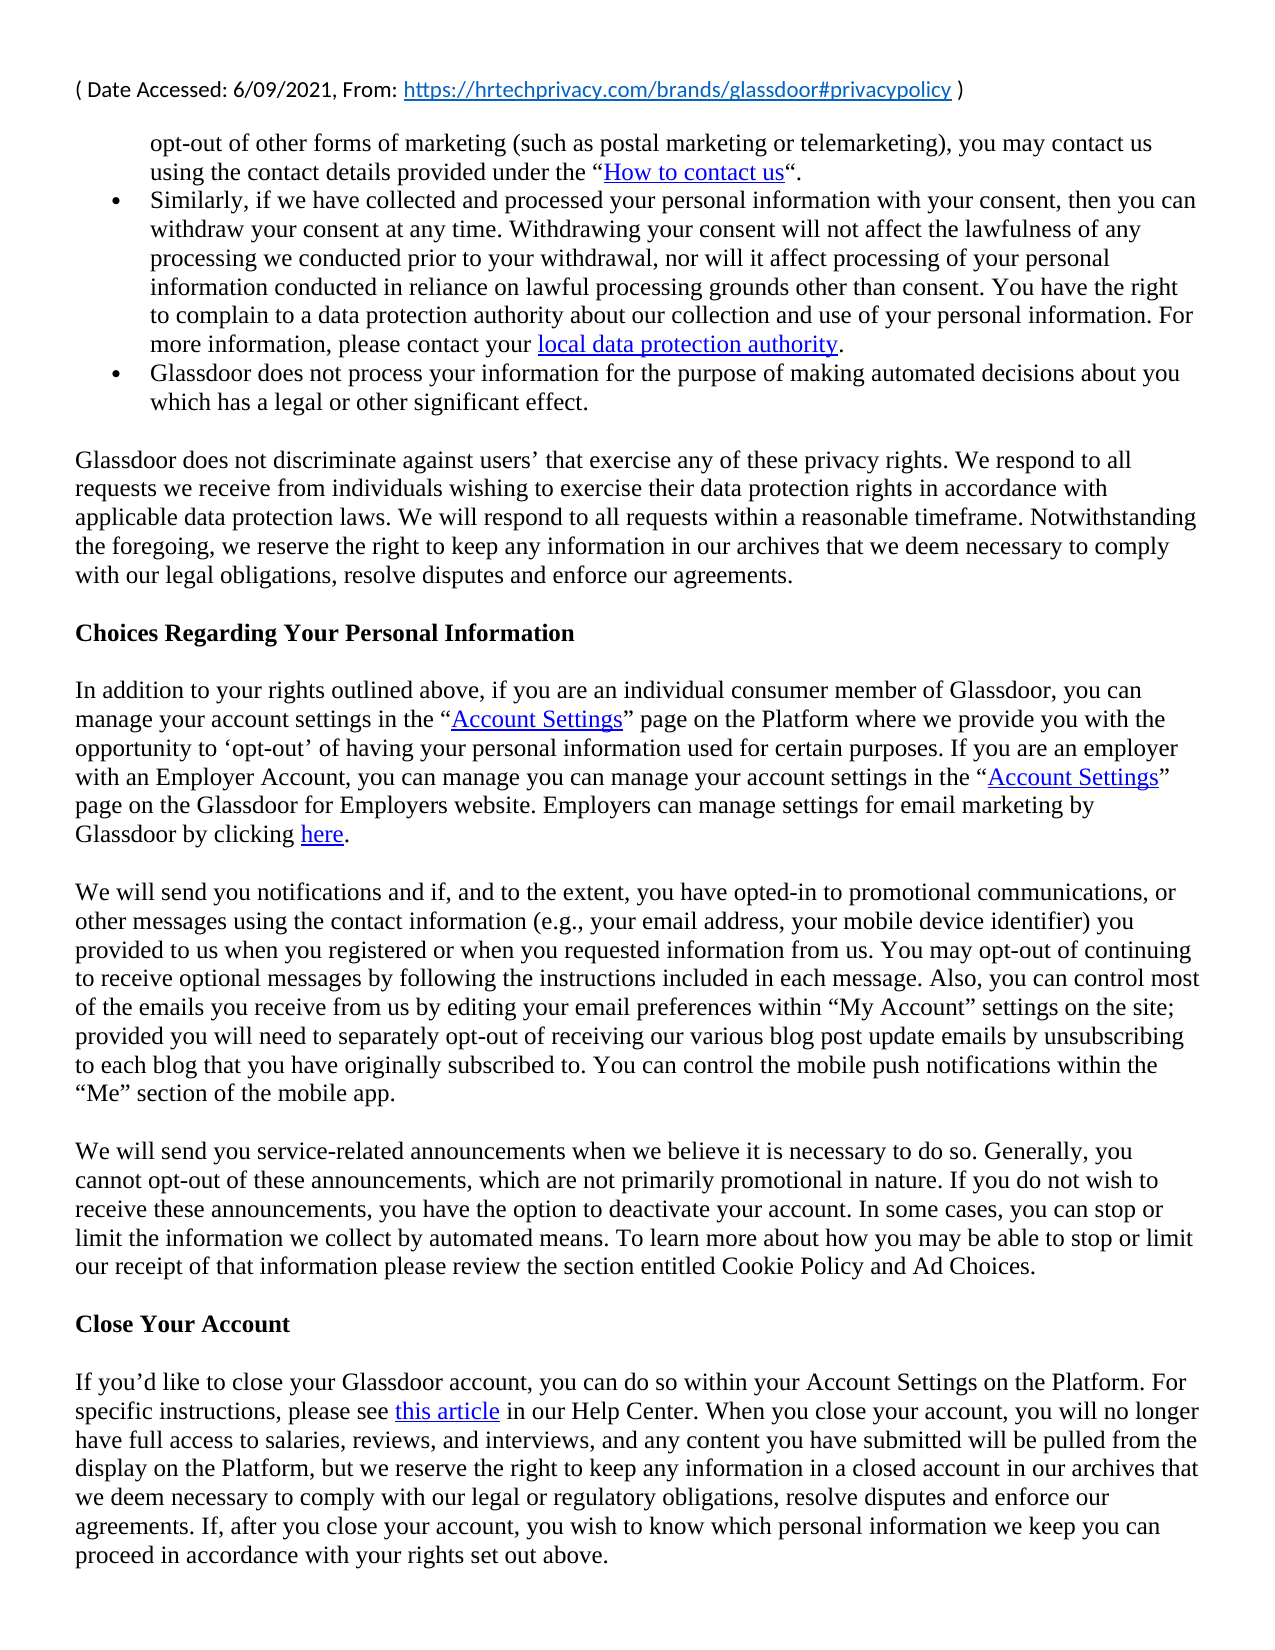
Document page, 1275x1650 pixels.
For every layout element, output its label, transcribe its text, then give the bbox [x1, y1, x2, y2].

list Similarly, if we have collected and processed your personal information with your consent, then you can withdraw your consent at any time. Withdrawing your consent will not affect the lawfulness of any processing we conducted prior to your withdrawal, nor will it affect processing of your personal information conducted in reliance on lawful processing grounds other than consent. You have the right to complain to a data protection authority about our collection and use of your personal information. For more information, please contact your local data protection authority. [112, 186, 1200, 358]
text In addition to your rights outlined above, if you are an individual consumer member of Glassdoor, you can manage your account settings in the “Account Settings” page on the Platform where we provide you with the opportunity to ‘opt-out’ of having your personal information used for certain purposes. If you are an employer with an Employer Account, you can manage you can manage your account settings in the “Account Settings” page on the Glassdoor for Employers website. Employers can manage settings for email marketing by Glassdoor by clicking here. [75, 676, 1200, 848]
text We will send you service-related announcements when we believe it is necessary to do so. Generally, you cannot opt-out of these announcements, which are not primarily promotional in nature. If you do not wish to receive these announcements, you have the option to deactivate your account. In some cases, you can stop or limit the information we collect by automated means. To learn more about how you may be able to stop or limit our receipt of that information please review the section entitled Cookie Policy and Ad Choices. [75, 1136, 1200, 1280]
text Close Your Account [75, 1309, 1200, 1338]
text We will send you notifications and if, and to the extent, you have opted-in to promotional communications, or other messages using the contact information (e.g., your email address, your mobile device identifier) you provided to us when you registered or when you requested information from us. You may opt-out of continuing to receive optional messages by following the instructions included in each message. Also, you can control most of the emails you receive from us by editing your email preferences within “My Account” settings on the site; provided you will need to separately opt-out of receiving our various blog post update emails by unsubscribing to each blog that you have originally subscribed to. You can control the mobile push notifications within the “Me” section of the mobile app. [75, 877, 1200, 1107]
text Glassdoor does not discriminate against users’ that exercise any of these privacy rights. We respond to all requests we receive from individuals wishing to exercise their data protection rights in accordance with applicable data protection laws. We will respond to all requests within a reasonable timeframe. Notwithstanding the foregoing, we reserve the right to keep any information in our archives that we deem necessary to comply with our legal obligations, resolve disputes and enforce our agreements. [75, 445, 1200, 588]
list Glassdoor does not process your information for the purpose of making automated decisions about you which has a legal or other significant effect. [112, 358, 1200, 416]
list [112, 128, 1200, 186]
text If you’d like to close your Glassdoor account, you can do so within your Account Settings on the Platform. For specific instructions, please see this article in our Help Center. When you close your account, you will no longer have full access to salaries, reviews, and interviews, and any content you have submitted will be pulled from the display on the Platform, but we reserve the right to keep any information in a closed account in our archives that we deem necessary to comply with our legal or regulatory obligations, resolve disputes and enforce our agreements. If, after you close your account, you wish to know which personal information we keep you can proceed in accordance with your rights set out above. [75, 1367, 1200, 1568]
text Choices Regarding Your Personal Information [75, 618, 1200, 646]
